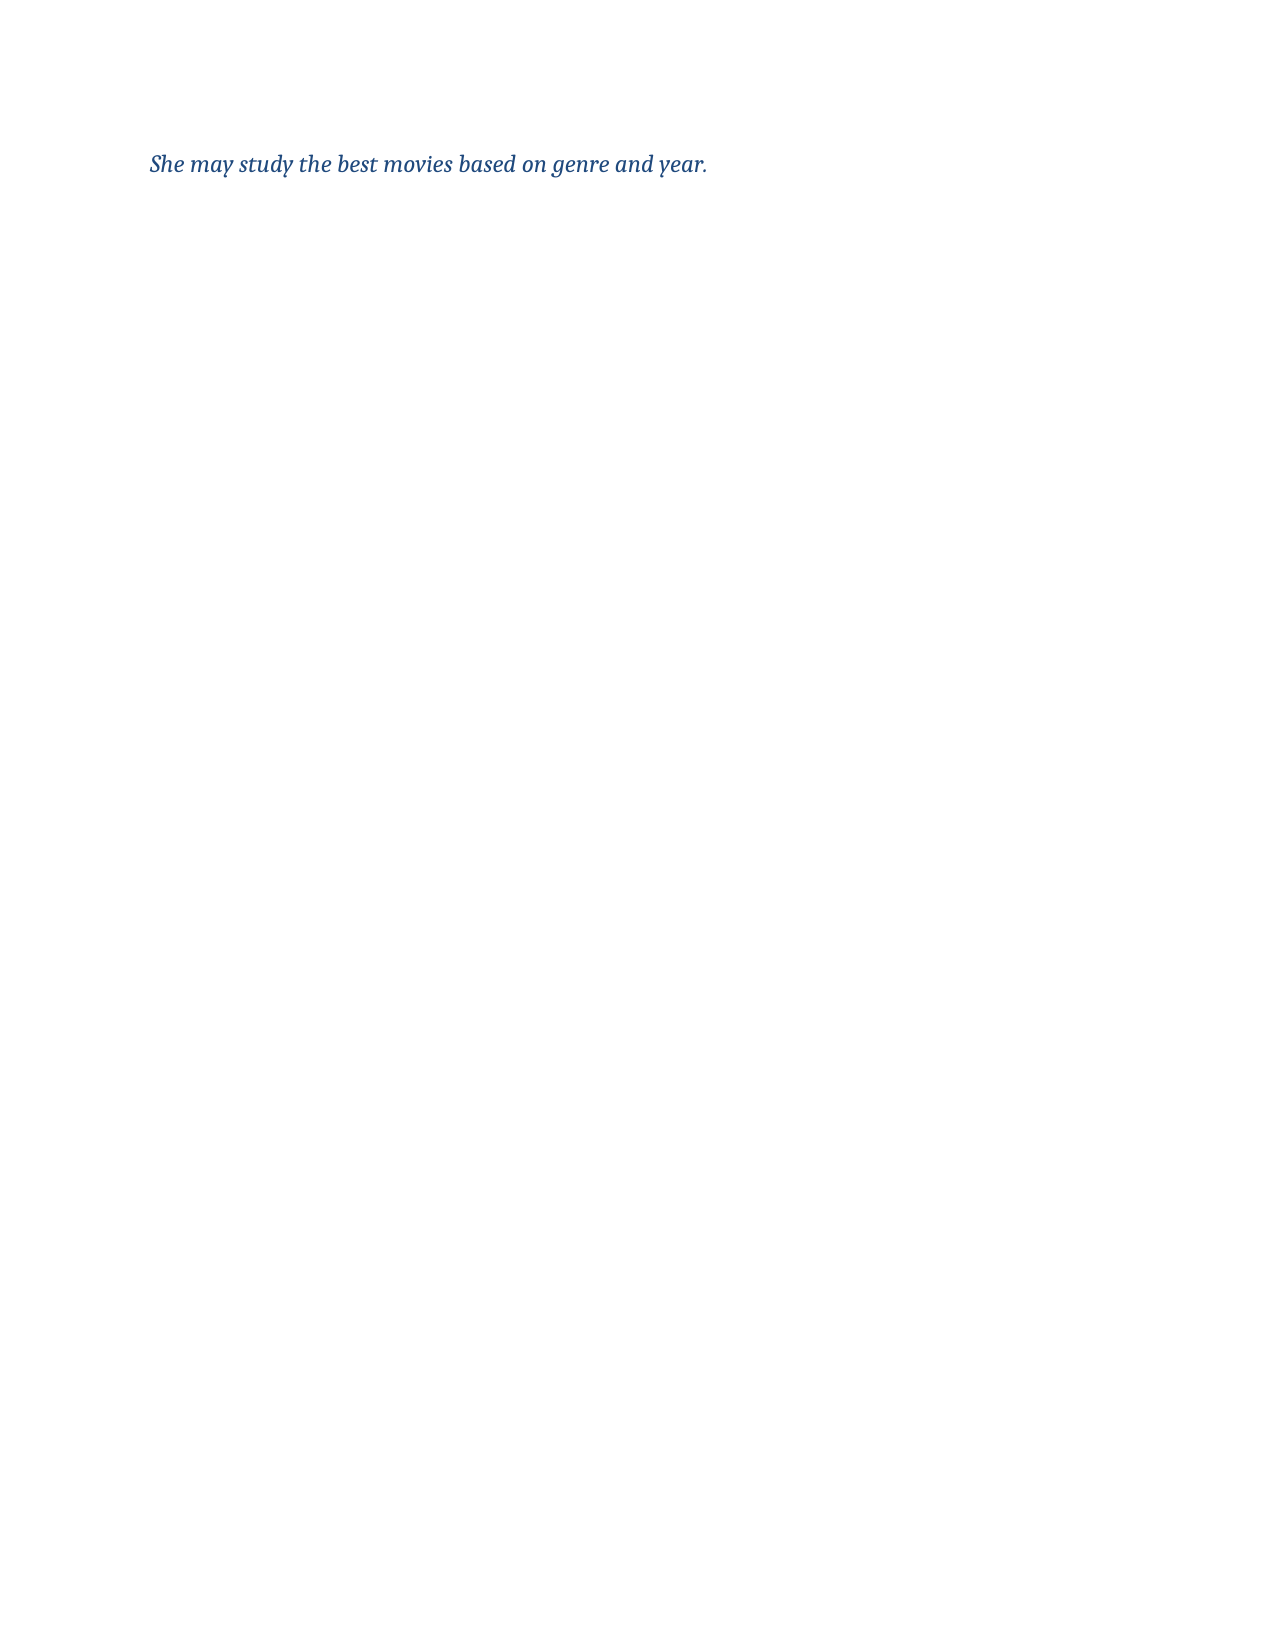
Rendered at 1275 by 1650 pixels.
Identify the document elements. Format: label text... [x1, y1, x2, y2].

text She may study the best movies based on genre and year. [150, 150, 1125, 179]
